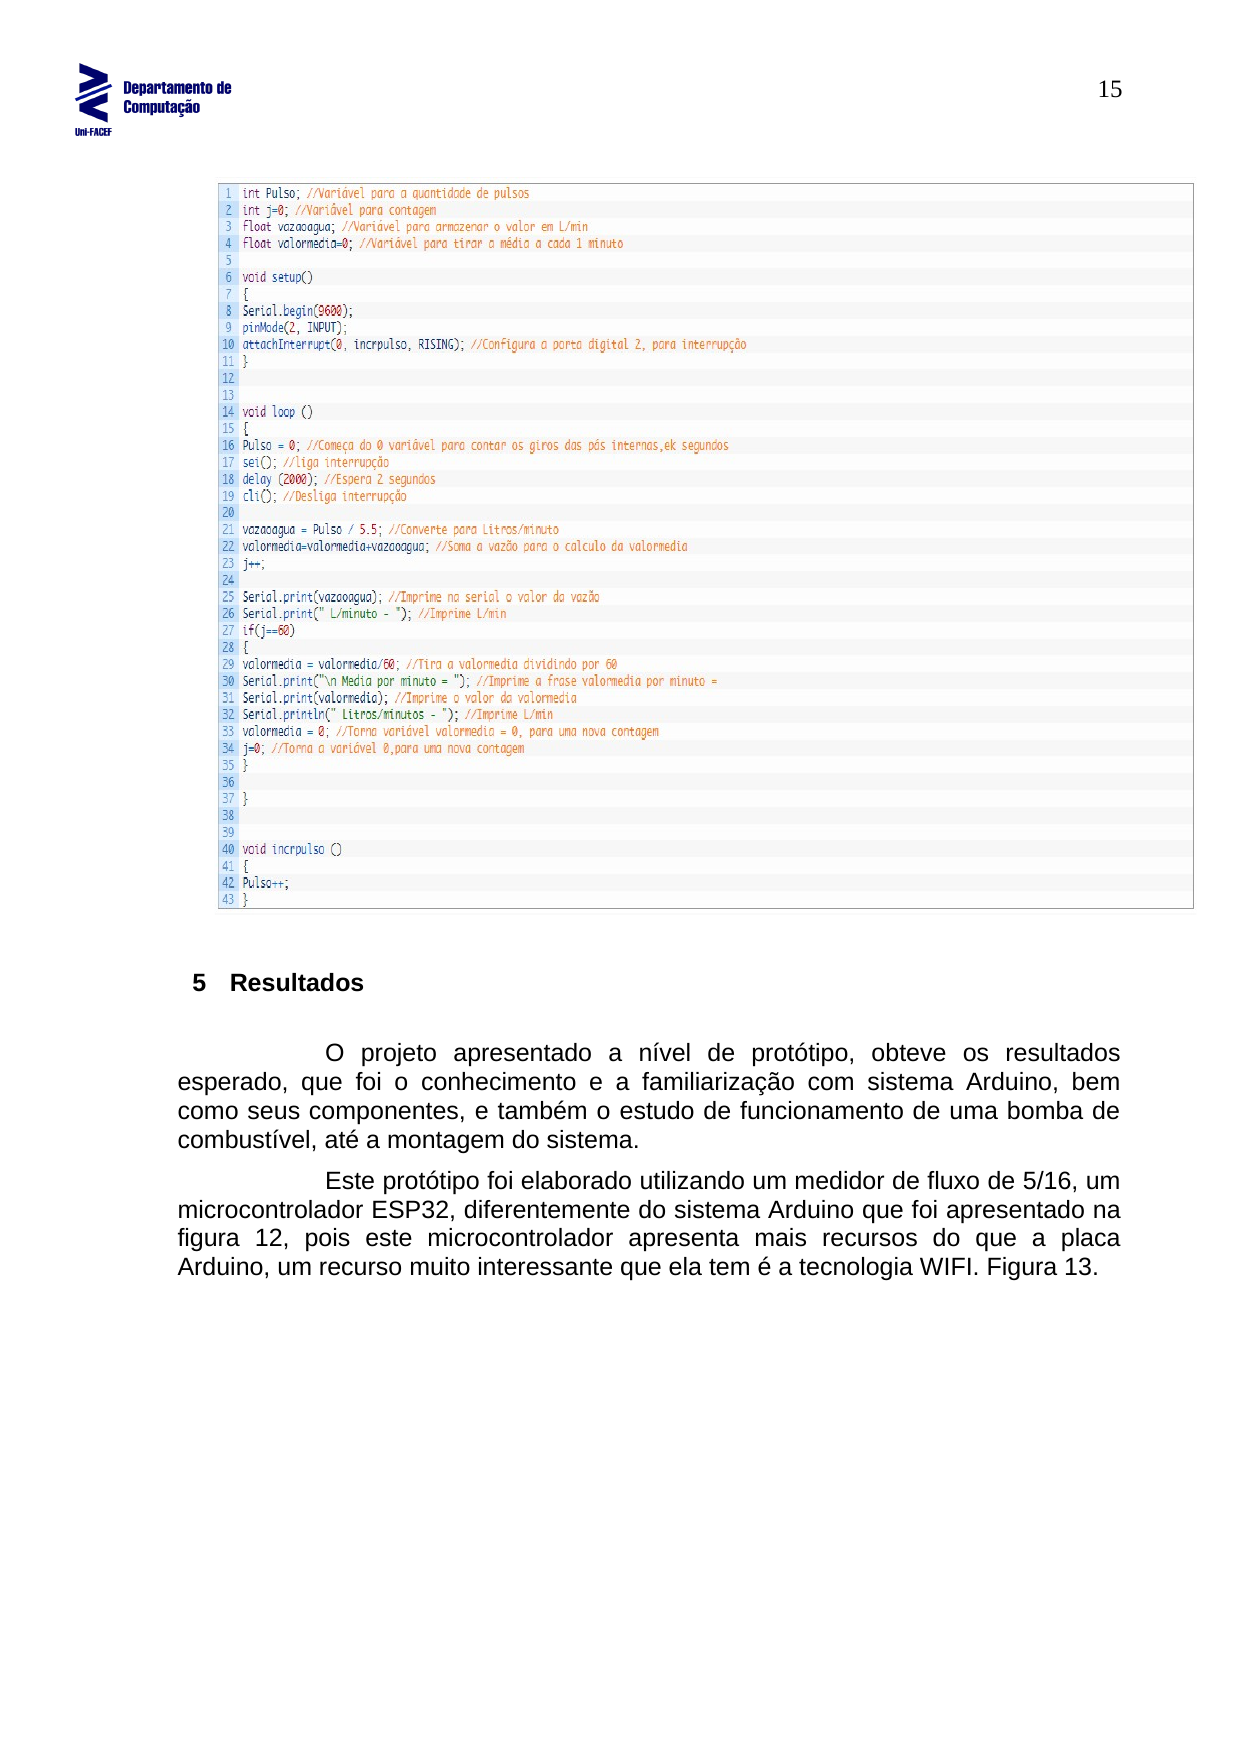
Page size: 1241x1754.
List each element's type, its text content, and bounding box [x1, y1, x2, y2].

text Este protótipo foi elaborado utilizando um medidor de fluxo de 5/16, um microcontrolador ESP32, diferentemente do sistema Arduino que foi apresentado na figura 12, pois este microcontrolador apresenta mais recursos do que a placa Arduino, um recurso muito interessante que ela tem é a tecnologia WIFI. Figura 13. [177, 1166, 1122, 1281]
picture [43, 49, 262, 149]
text O projeto apresentado a nível de protótipo, obteve os resultados esperado, que foi o conhecimento e a familiarização com sistema Arduino, bem como seus componentes, e também o estudo de funcionamento de uma bomba de combustível, até a montagem do sistema. [177, 1038, 1122, 1153]
picture [214, 177, 1197, 915]
list Resultados [192, 968, 1122, 997]
